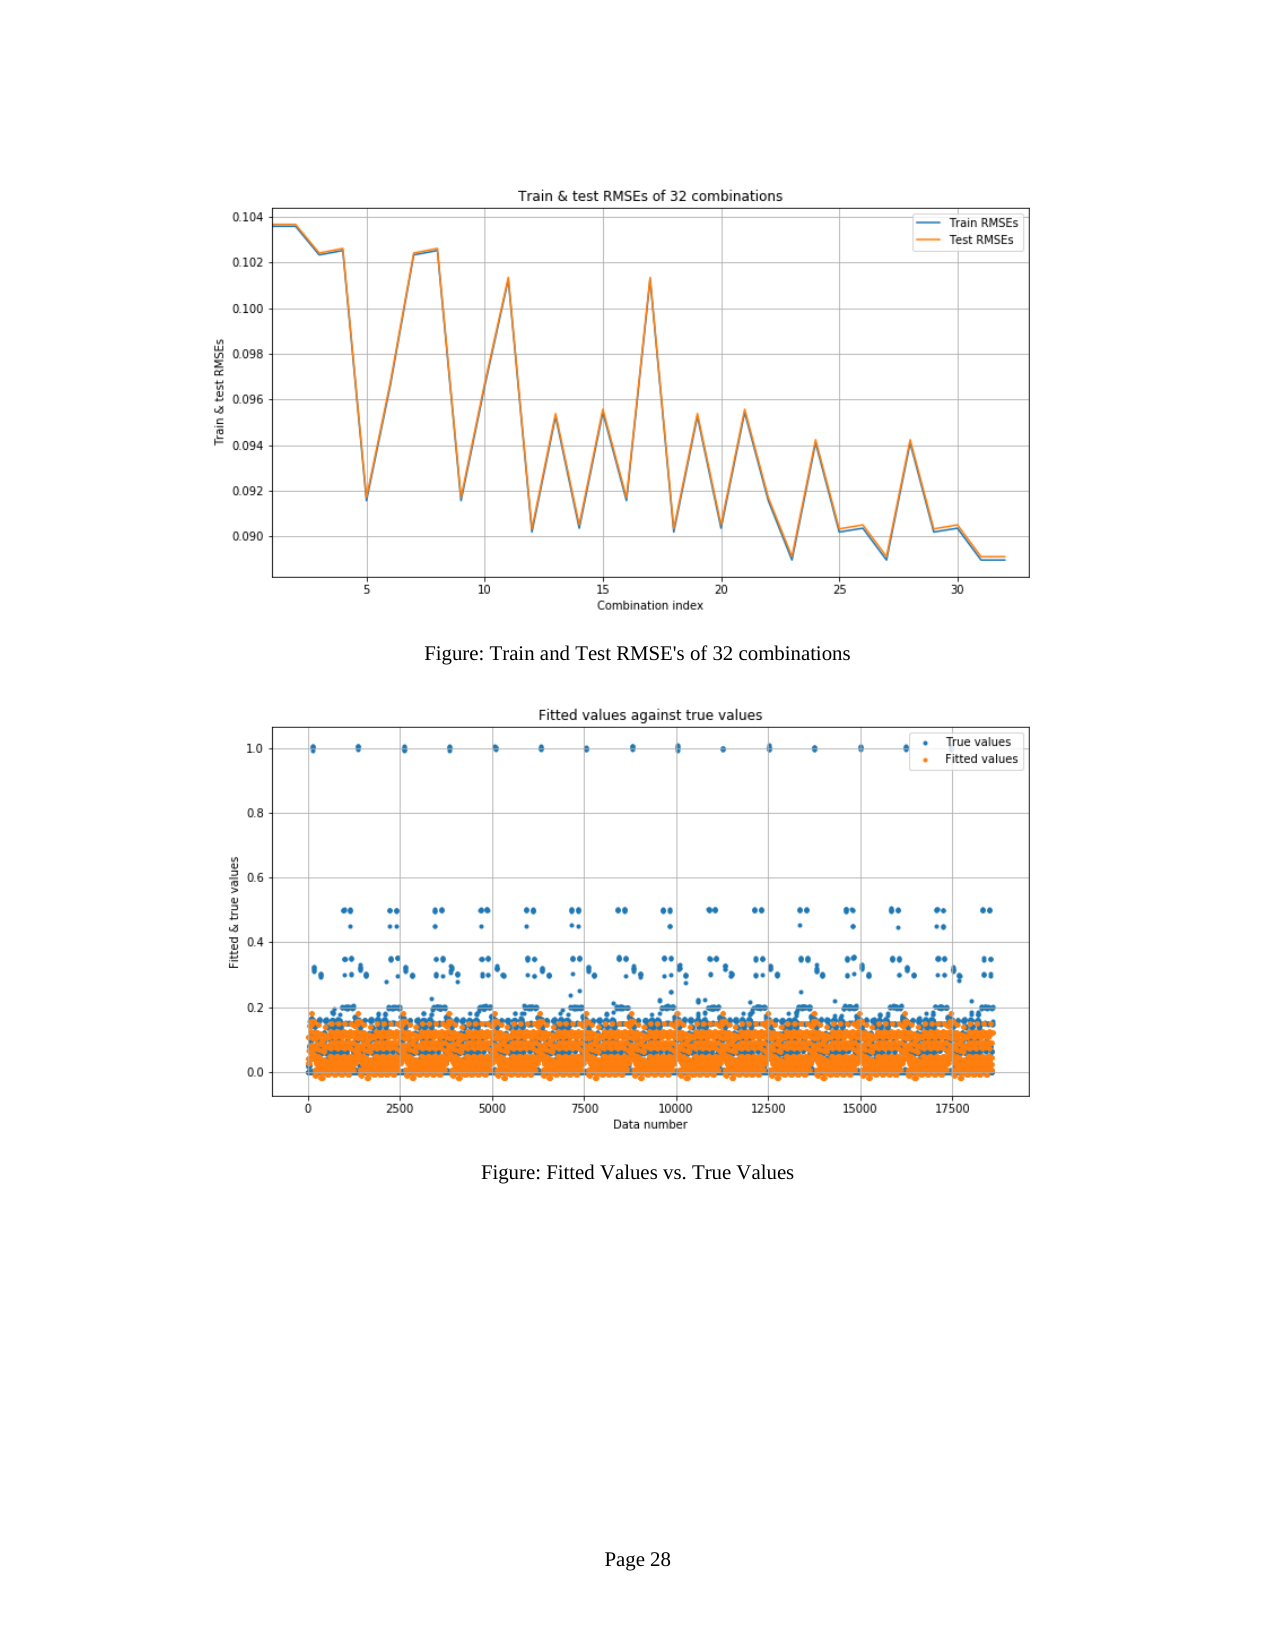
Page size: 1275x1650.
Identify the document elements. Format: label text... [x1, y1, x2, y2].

text Figure: Fitted Values vs. True Values [150, 1160, 1125, 1184]
text Figure: Train and Test RMSE's of 32 combinations [150, 641, 1125, 665]
picture [150, 150, 1125, 638]
picture [150, 668, 1125, 1157]
